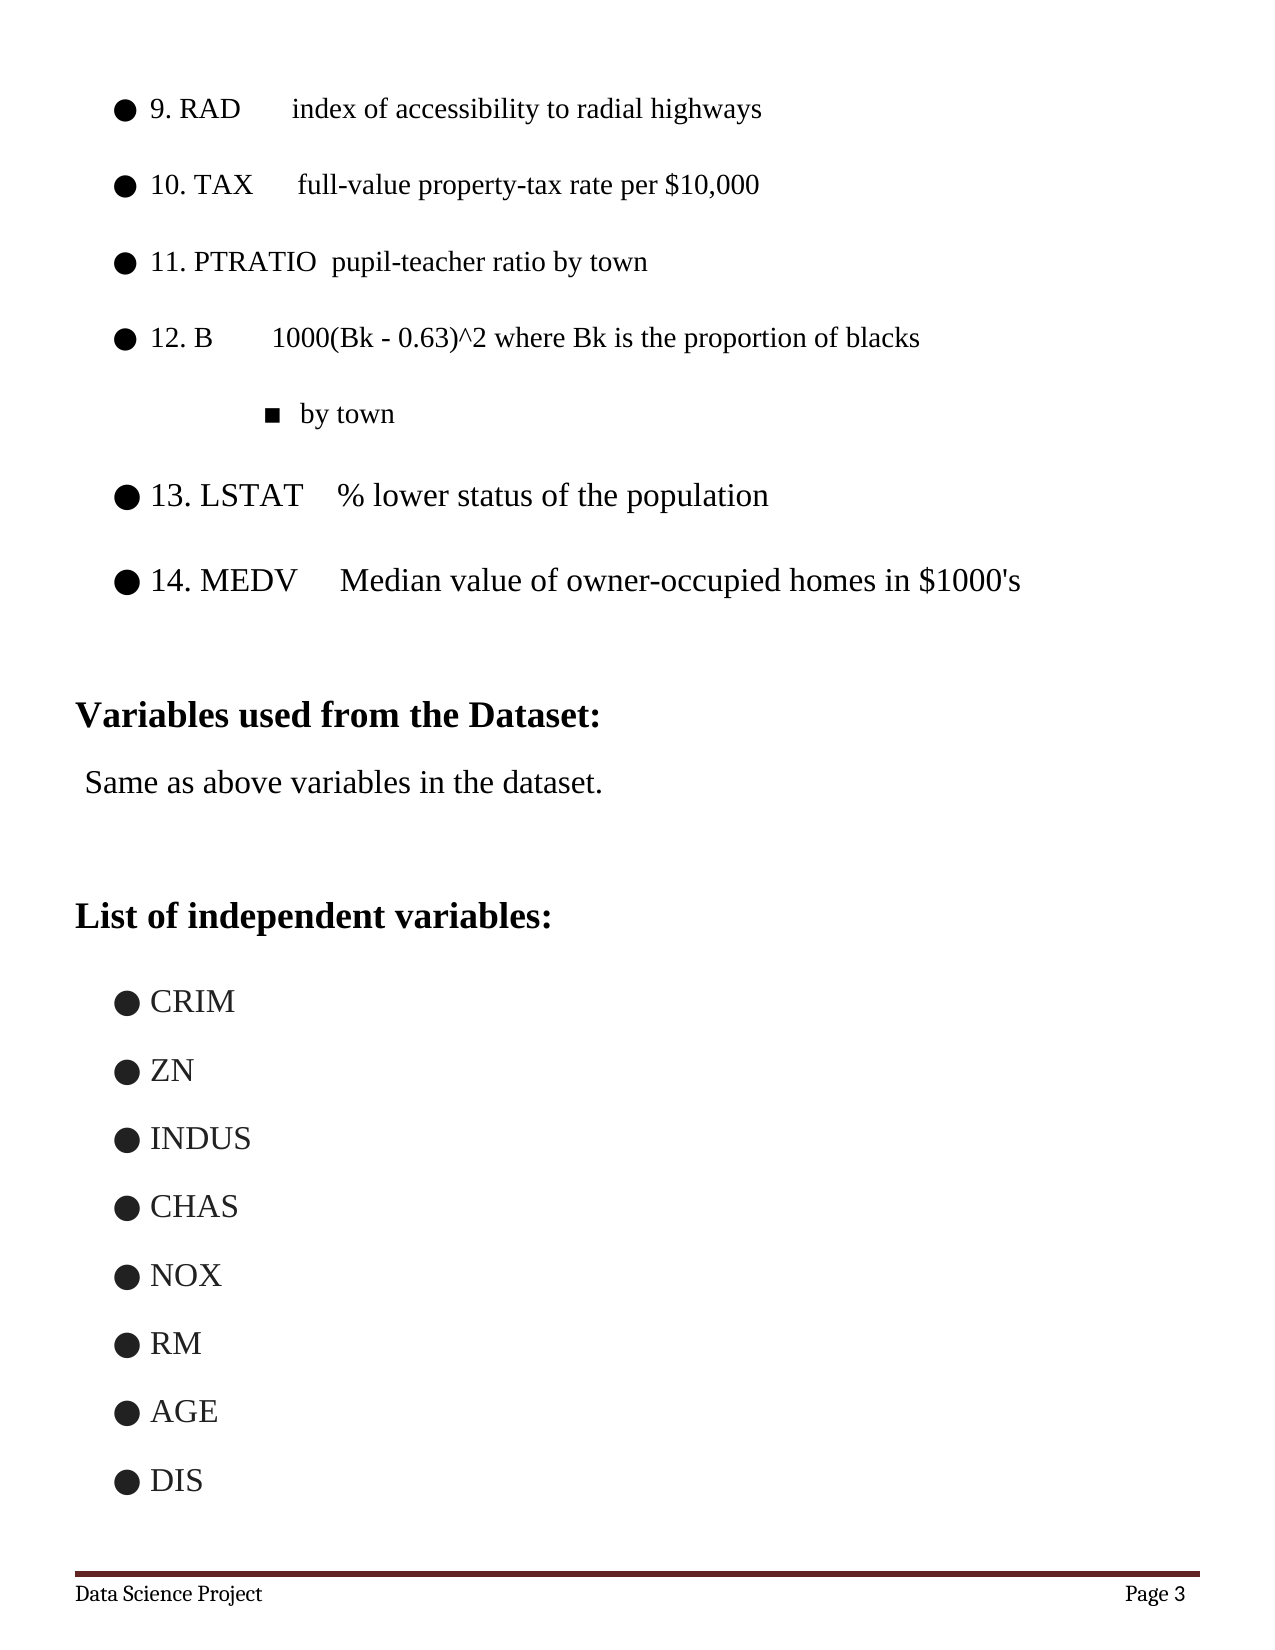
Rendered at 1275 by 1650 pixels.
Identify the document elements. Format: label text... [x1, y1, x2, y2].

list 9. RAD index of accessibility to radial highways [112, 75, 1200, 135]
list INDUS [150, 1100, 1200, 1168]
list by town [262, 381, 1200, 441]
text Variables used from the Dataset: [75, 692, 1200, 735]
list CHAS [112, 1168, 1200, 1237]
list NOX [150, 1237, 1200, 1305]
text List of independent variables: [75, 893, 1200, 936]
list ZN [150, 1032, 1200, 1100]
text Same as above variables in the dataset. [75, 763, 1200, 801]
list CRIM [112, 963, 1200, 1032]
list 14. MEDV Median value of owner-occupied homes in $1000's [112, 542, 1200, 611]
list 11. PTRATIO pupil-teacher ratio by town [112, 228, 1200, 288]
list DIS [150, 1442, 1200, 1510]
list 13. LSTAT % lower status of the population [112, 457, 1200, 526]
list AGE [112, 1373, 1200, 1442]
list 12. B 1000(Bk - 0.63)^2 where Bk is the proportion of blacks [112, 304, 1200, 364]
list 10. TAX full-value property-tax rate per $10,000 [112, 151, 1200, 211]
list RM [150, 1305, 1200, 1373]
